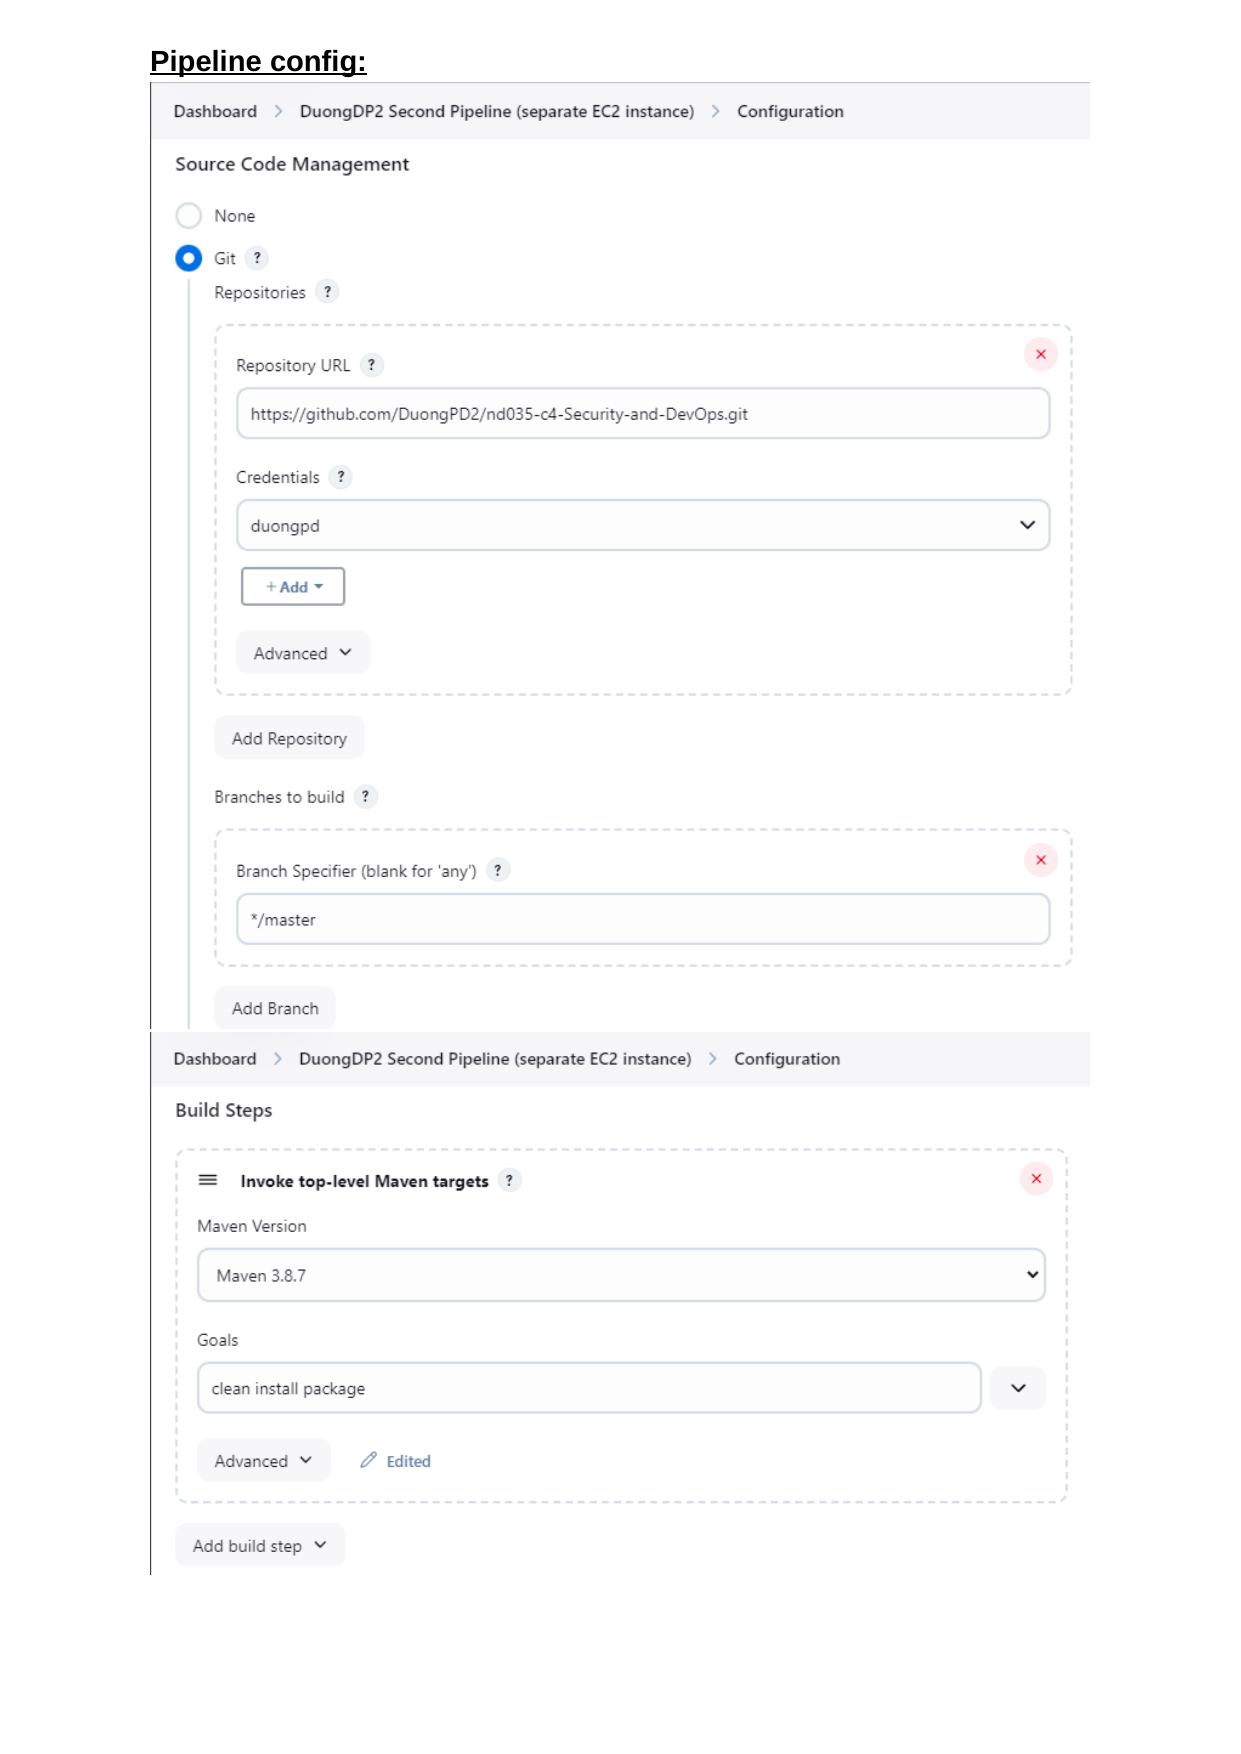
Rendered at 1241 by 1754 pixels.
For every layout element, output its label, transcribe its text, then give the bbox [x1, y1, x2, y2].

text Pipeline config: [150, 44, 1090, 78]
picture [150, 82, 1091, 1029]
picture [150, 1032, 1091, 1575]
